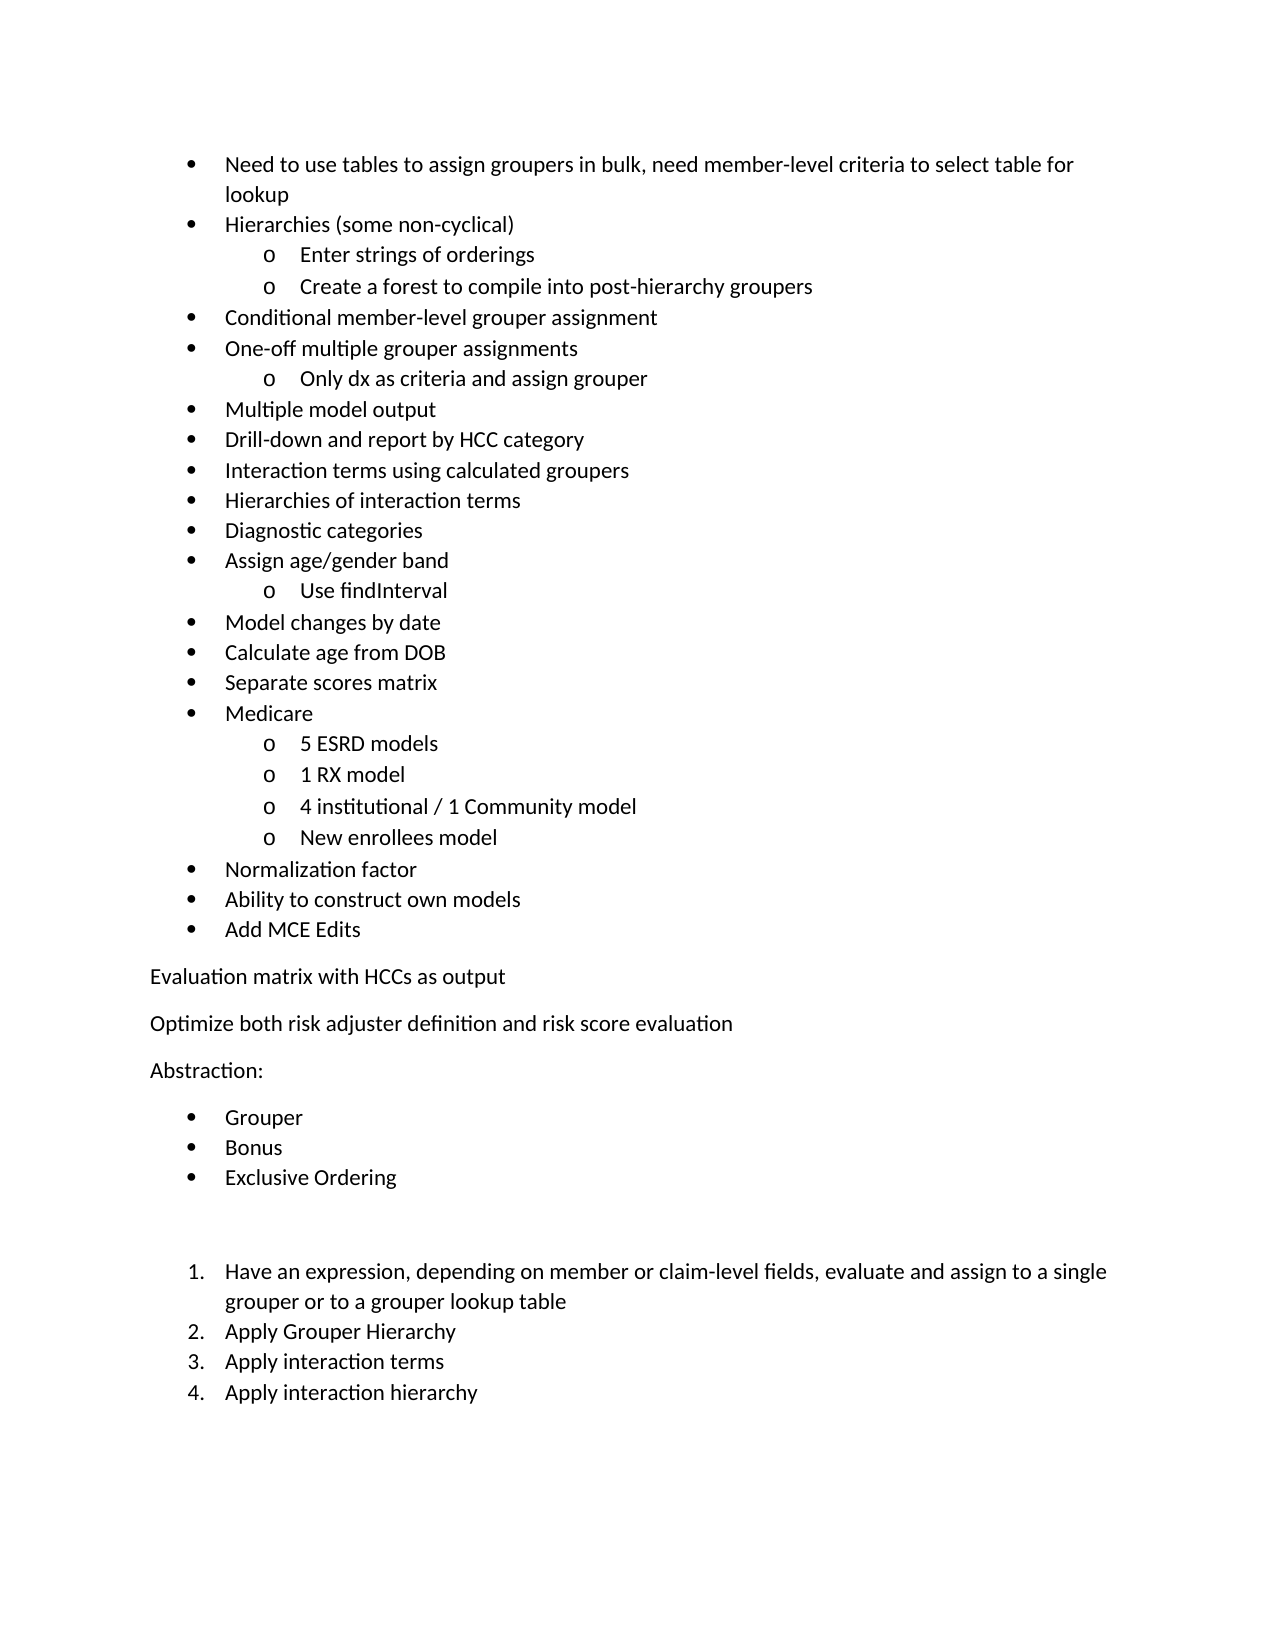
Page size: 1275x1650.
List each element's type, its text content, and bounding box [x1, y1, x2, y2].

list 1 RX model [262, 760, 1125, 789]
text Evaluation matrix with HCCs as output [150, 962, 1125, 990]
list Use findInterval [262, 577, 1125, 606]
list One-off multiple grouper assignments [187, 334, 1125, 362]
list Model changes by date [187, 608, 1125, 636]
list Add MCE Edits [187, 915, 1125, 943]
list Ability to construct own models [187, 885, 1125, 913]
list Calculate age from DOB [187, 638, 1125, 666]
list Separate scores matrix [187, 668, 1125, 697]
list Multiple model output [187, 395, 1125, 423]
text Abstraction: [150, 1056, 1125, 1084]
list Have an expression, depending on member or claim-level fields, evaluate and assign to a single grouper or to a grouper lookup table [187, 1257, 1125, 1315]
list Diagnostic categories [187, 516, 1125, 544]
list Only dx as criteria and assign grouper [262, 364, 1125, 393]
list New enrollees model [262, 823, 1125, 852]
list Apply Grouper Hierarchy [187, 1317, 1125, 1345]
list Conditional member-level grouper assignment [187, 303, 1125, 332]
list 5 ESRD models [262, 729, 1125, 758]
list Apply interaction hierarchy [187, 1378, 1125, 1406]
list Hierarchies (some non-cyclical) [187, 210, 1125, 238]
list Assign age/gender band [187, 546, 1125, 574]
list Exclusive Ordering [187, 1163, 1125, 1191]
list Interaction terms using calculated groupers [187, 456, 1125, 484]
list Apply interaction terms [187, 1347, 1125, 1376]
text Optimize both risk adjuster definition and risk score evaluation [150, 1009, 1125, 1037]
list Need to use tables to assign groupers in bulk, need member-level criteria to select table for lookup [187, 150, 1125, 208]
list Medicare [187, 699, 1125, 727]
list 4 institutional / 1 Community model [262, 792, 1125, 821]
list Normalization factor [187, 855, 1125, 883]
list Bonus [187, 1133, 1125, 1161]
list Hierarchies of interaction terms [187, 486, 1125, 514]
list Grouper [187, 1103, 1125, 1131]
list Create a forest to compile into post-hierarchy groupers [262, 272, 1125, 301]
list Enter strings of orderings [262, 241, 1125, 270]
list Drill-down and report by HCC category [187, 426, 1125, 454]
